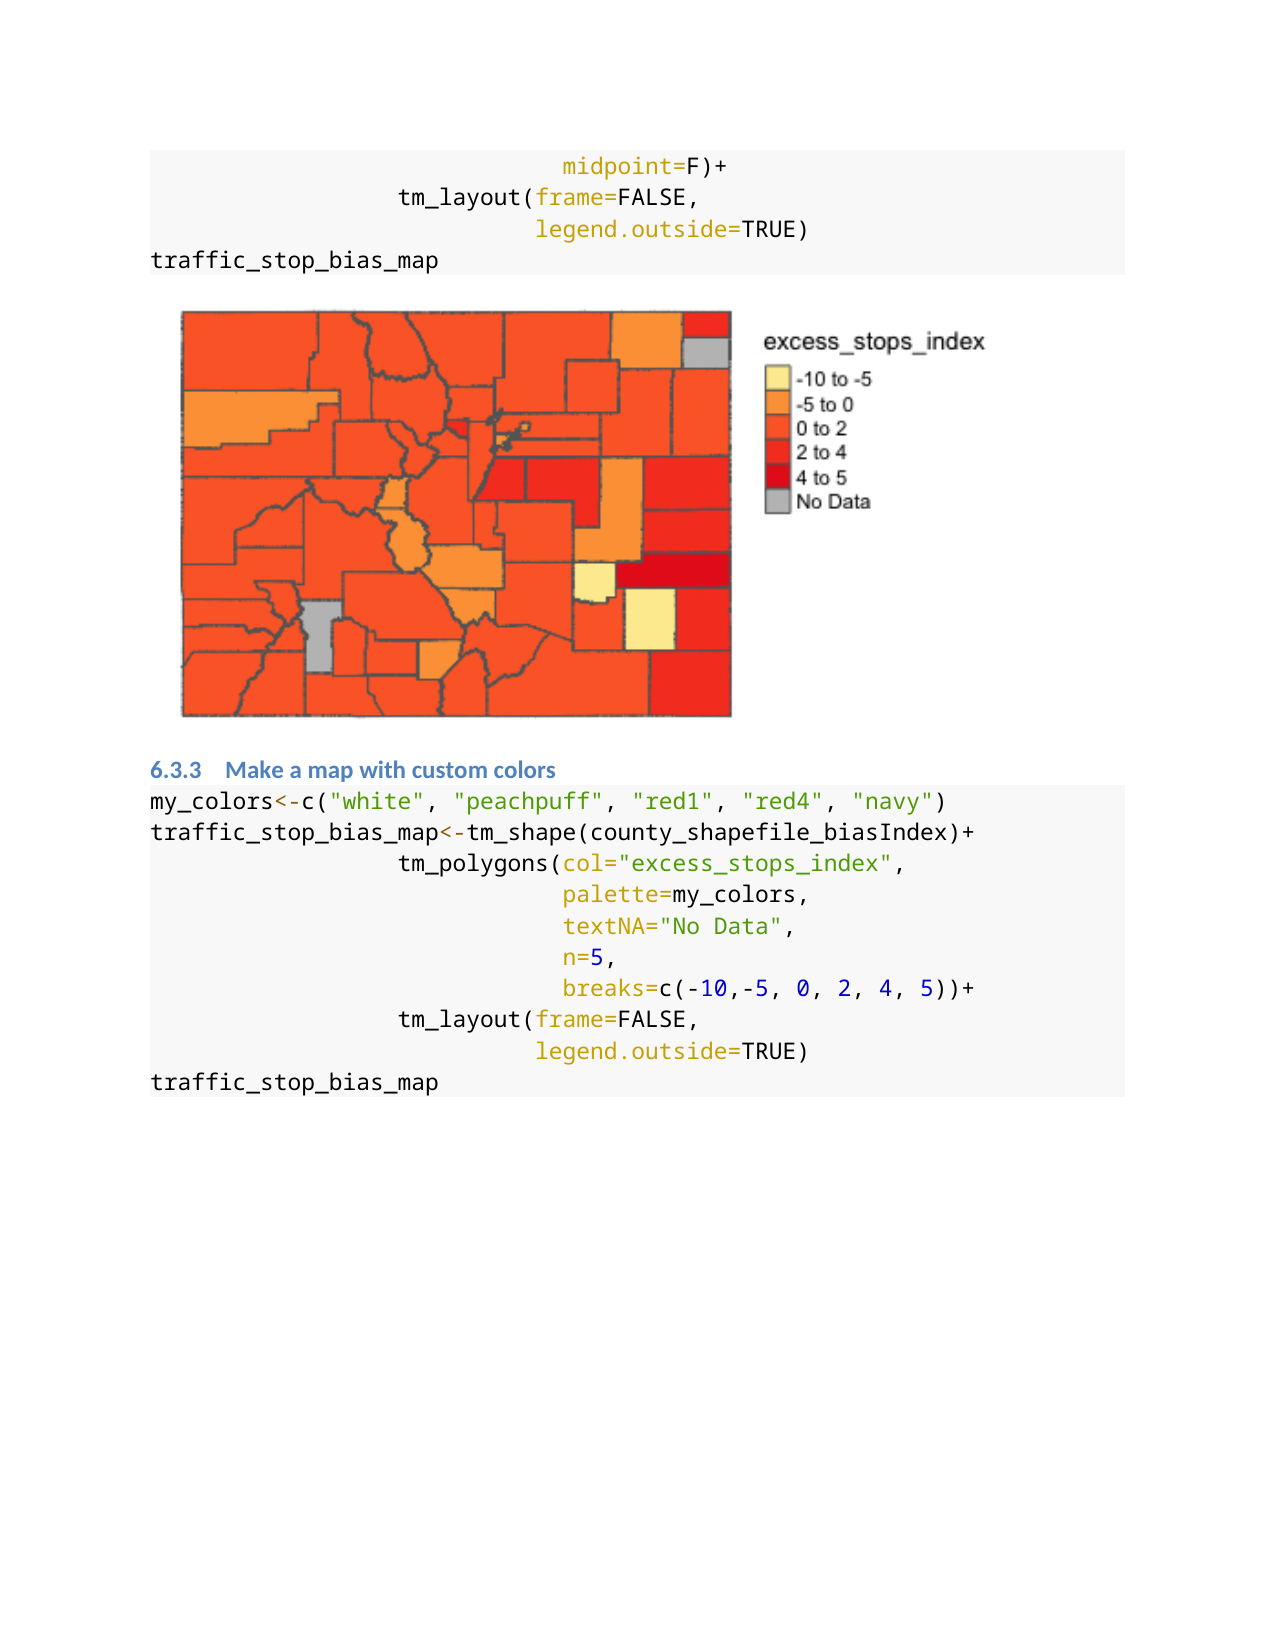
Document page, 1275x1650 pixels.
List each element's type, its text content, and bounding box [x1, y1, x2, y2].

picture [150, 295, 1025, 734]
subtitle 6.3.3 Make a map with custom colors [150, 754, 1125, 785]
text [150, 150, 1125, 275]
text my_colors<-c("white", "peachpuff", "red1", "red4", "navy") traffic_stop_bias_map<-tm_shape(county_shapefile_biasIndex)+ tm_polygons(col="excess_stops_index", palette=my_colors, textNA="No Data", n=5, breaks=c(-10,-5, 0, 2, 4, 5))+ tm_layout(frame=FALSE, legend.outside=TRUE) traffic_stop_bias_map [150, 785, 1125, 1097]
